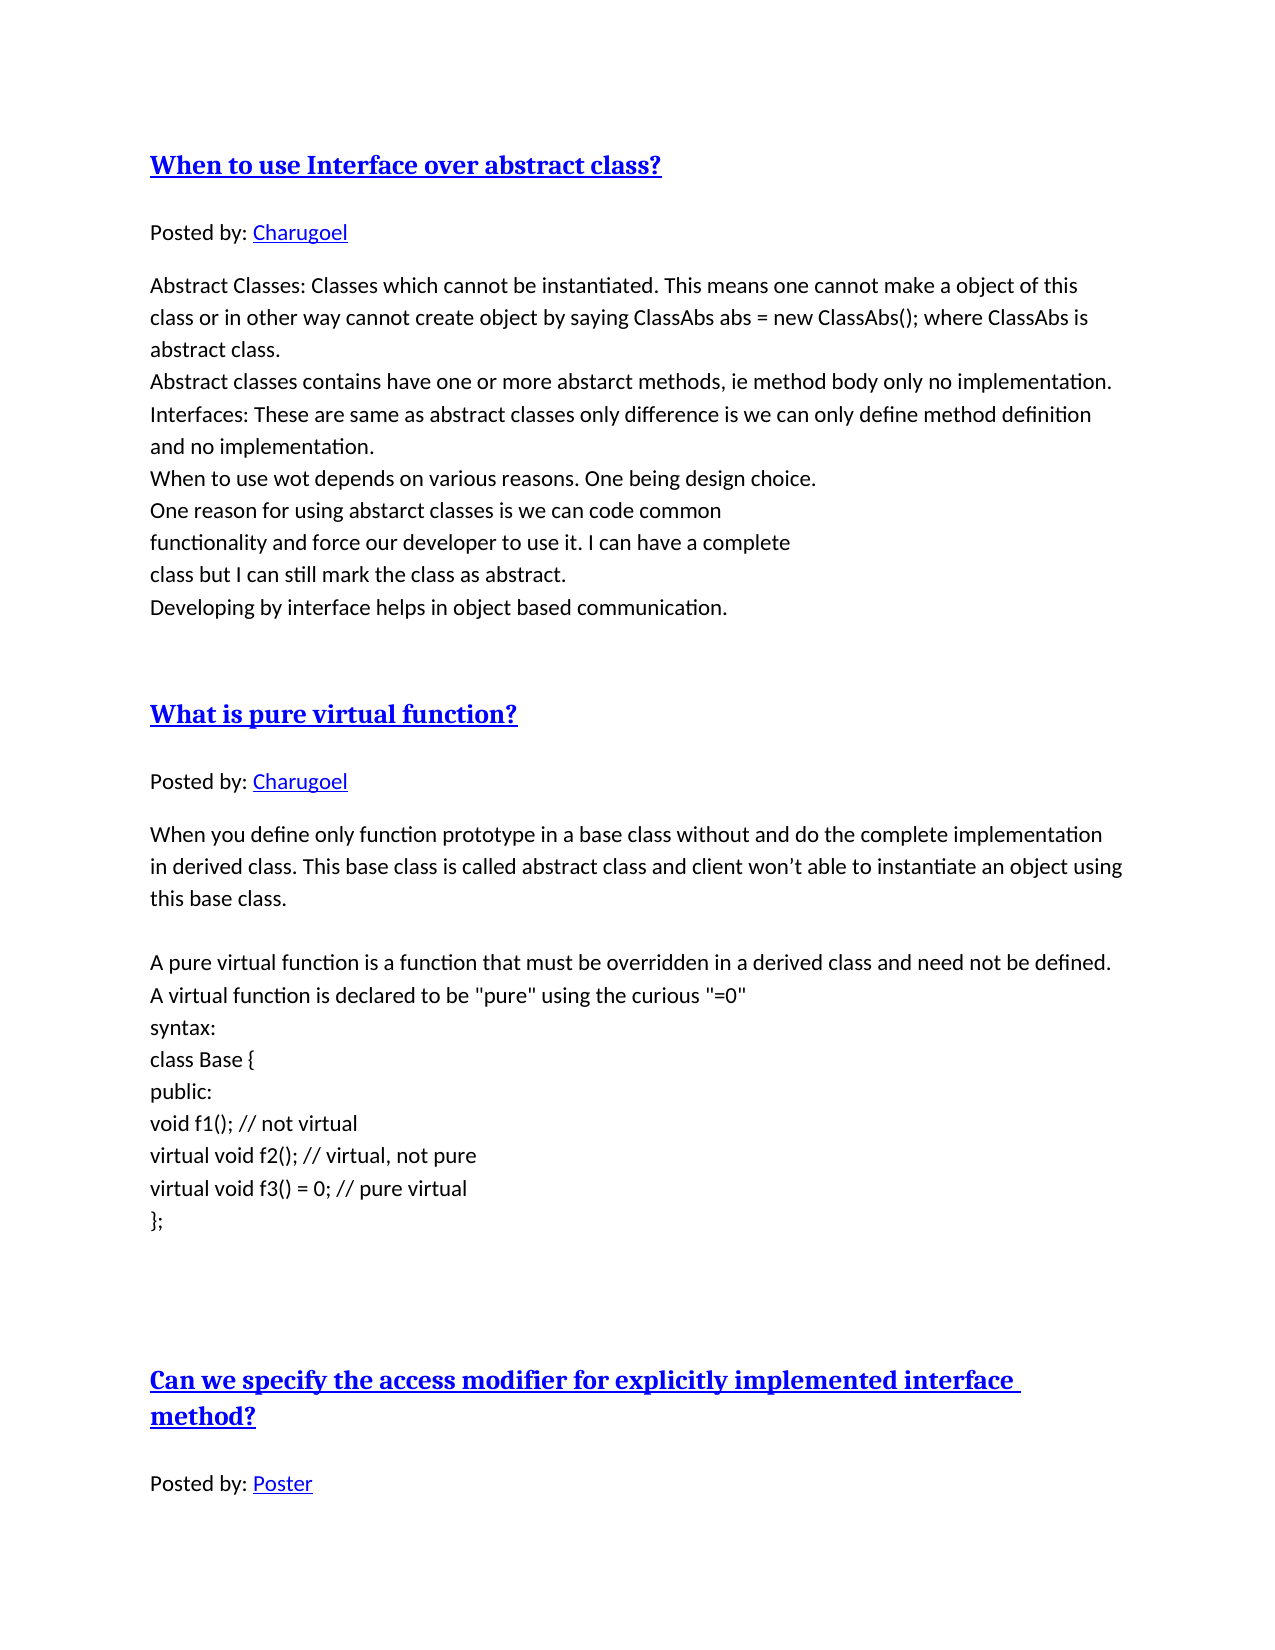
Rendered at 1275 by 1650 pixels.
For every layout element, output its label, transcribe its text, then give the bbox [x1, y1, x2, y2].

text When you define only function prototype in a base class without and do the complete implementation in derived class. This base class is called abstract class and client won’t able to instantiate an object using this base class. A pure virtual function is a function that must be overridden in a derived class and need not be defined. A virtual function is declared to be "pure" using the curious "=0" syntax: class Base { public: void f1(); // not virtual virtual void f2(); // virtual, not pure virtual void f3() = 0; // pure virtual }; [150, 820, 1125, 1234]
text Posted by: Charugoel [150, 734, 1125, 795]
text Posted by: Charugoel [150, 186, 1125, 246]
subtitle When to use Interface over abstract class? [150, 150, 1125, 181]
subtitle Can we specify the access modifier for explicitly implemented interface method? [150, 1365, 1125, 1432]
subtitle What is pure virtual function? [150, 699, 1125, 730]
text Abstract Classes: Classes which cannot be instantiated. This means one cannot make a object of this class or in other way cannot create object by saying ClassAbs abs = new ClassAbs(); where ClassAbs is abstract class. Abstract classes contains have one or more abstarct methods, ie method body only no implementation. Interfaces: These are same as abstract classes only difference is we can only define method definition and no implementation. When to use wot depends on various reasons. One being design choice. One reason for using abstarct classes is we can code common functionality and force our developer to use it. I can have a complete class but I can still mark the class as abstract. Developing by interface helps in object based communication. [150, 271, 1125, 621]
text Posted by: Poster [150, 1437, 1125, 1497]
